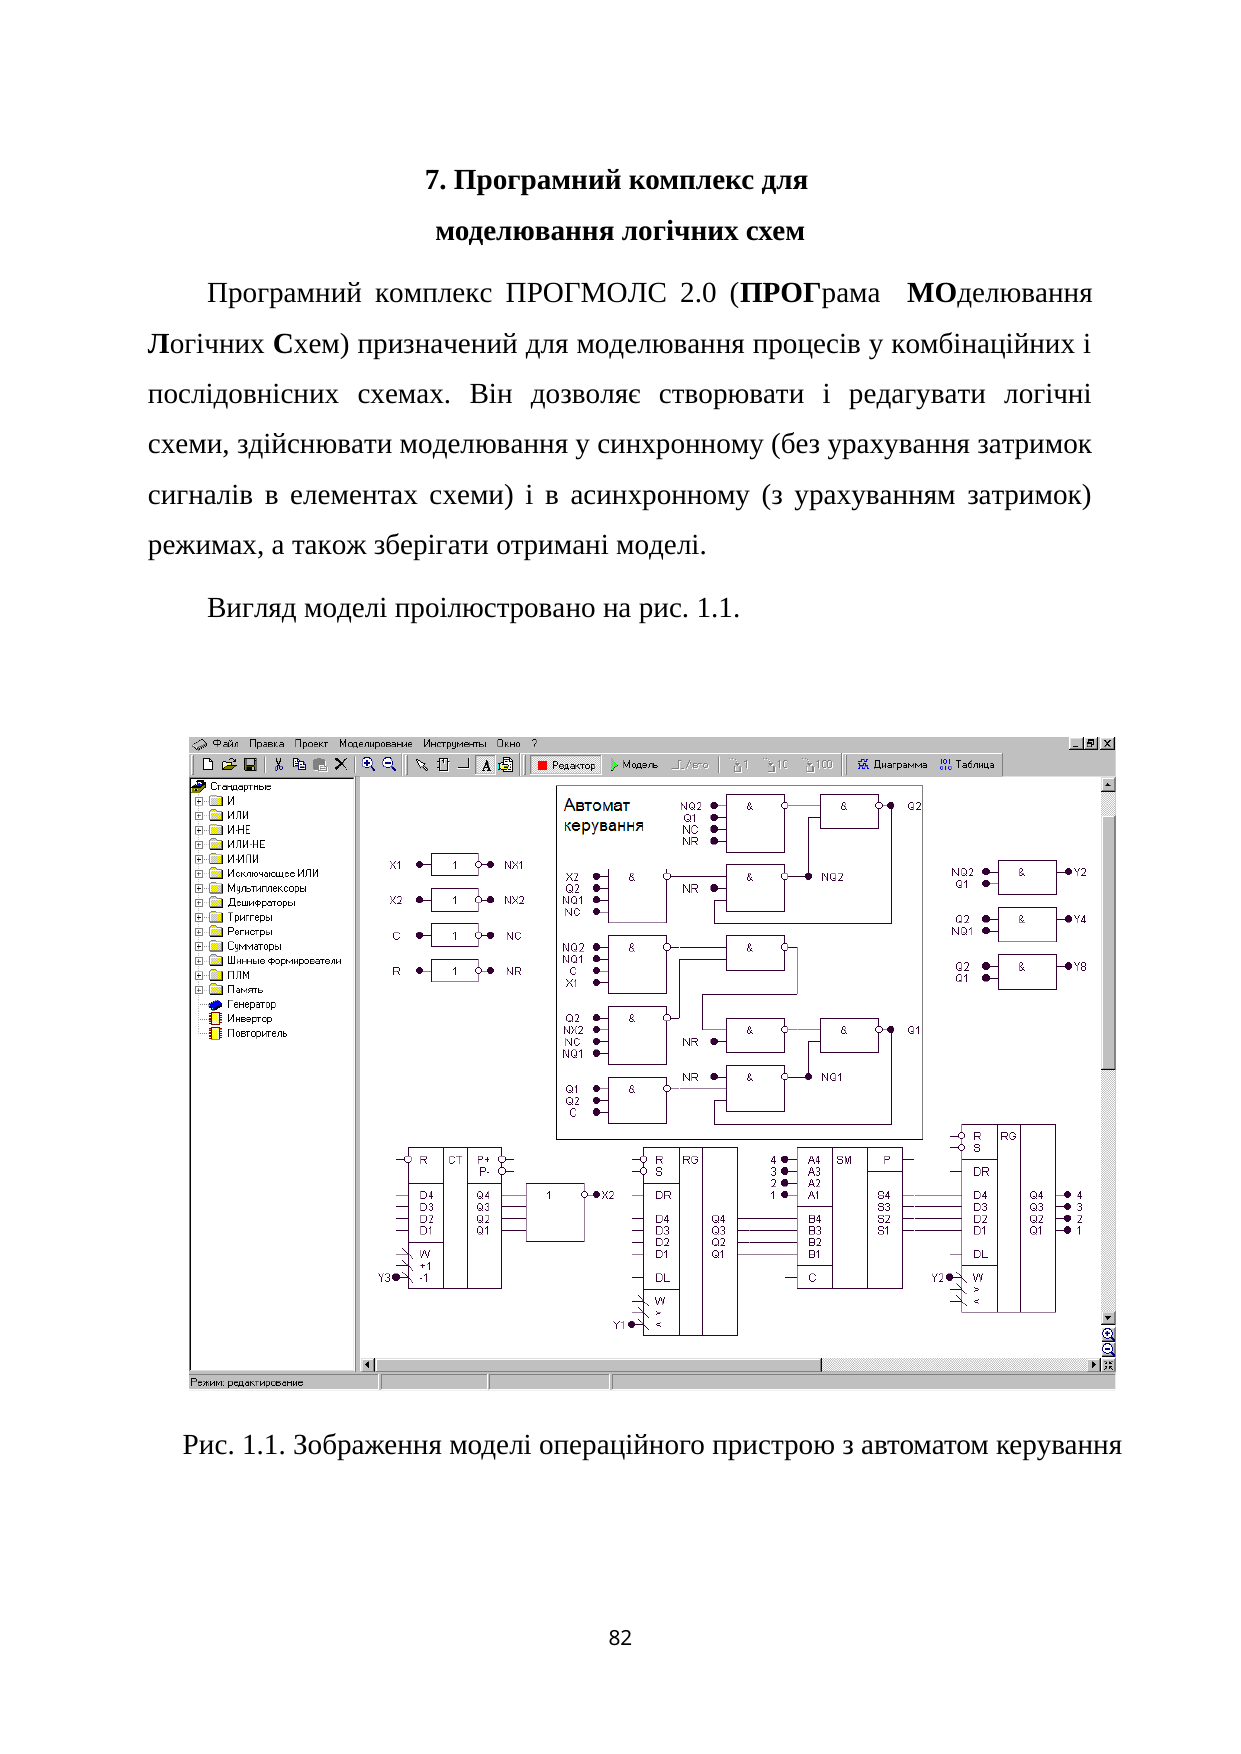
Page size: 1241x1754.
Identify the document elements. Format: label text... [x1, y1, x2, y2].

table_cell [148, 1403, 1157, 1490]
subtitle 7. Програмний комплекс для моделювання логічних схем [148, 162, 1092, 246]
text Вигляд моделі проілюстровано на рис. 1.1. [148, 590, 1092, 623]
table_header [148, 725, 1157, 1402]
text Програмний комплекс ПРОГМОЛС 2.0 (ПРОГрама МОделювання Логічних Схем) призначений для моделювання процесів у комбінаційних і послідовнісних схемах. Він дозволяє створювати і редагувати логічні схеми, здійснювати моделювання у синхронному (без урахування затримок сигналів в елементах схеми) і в асинхронному (з урахуванням затримок) режимах, а також зберігати отримані моделі. [148, 276, 1092, 561]
picture [189, 737, 1116, 1391]
